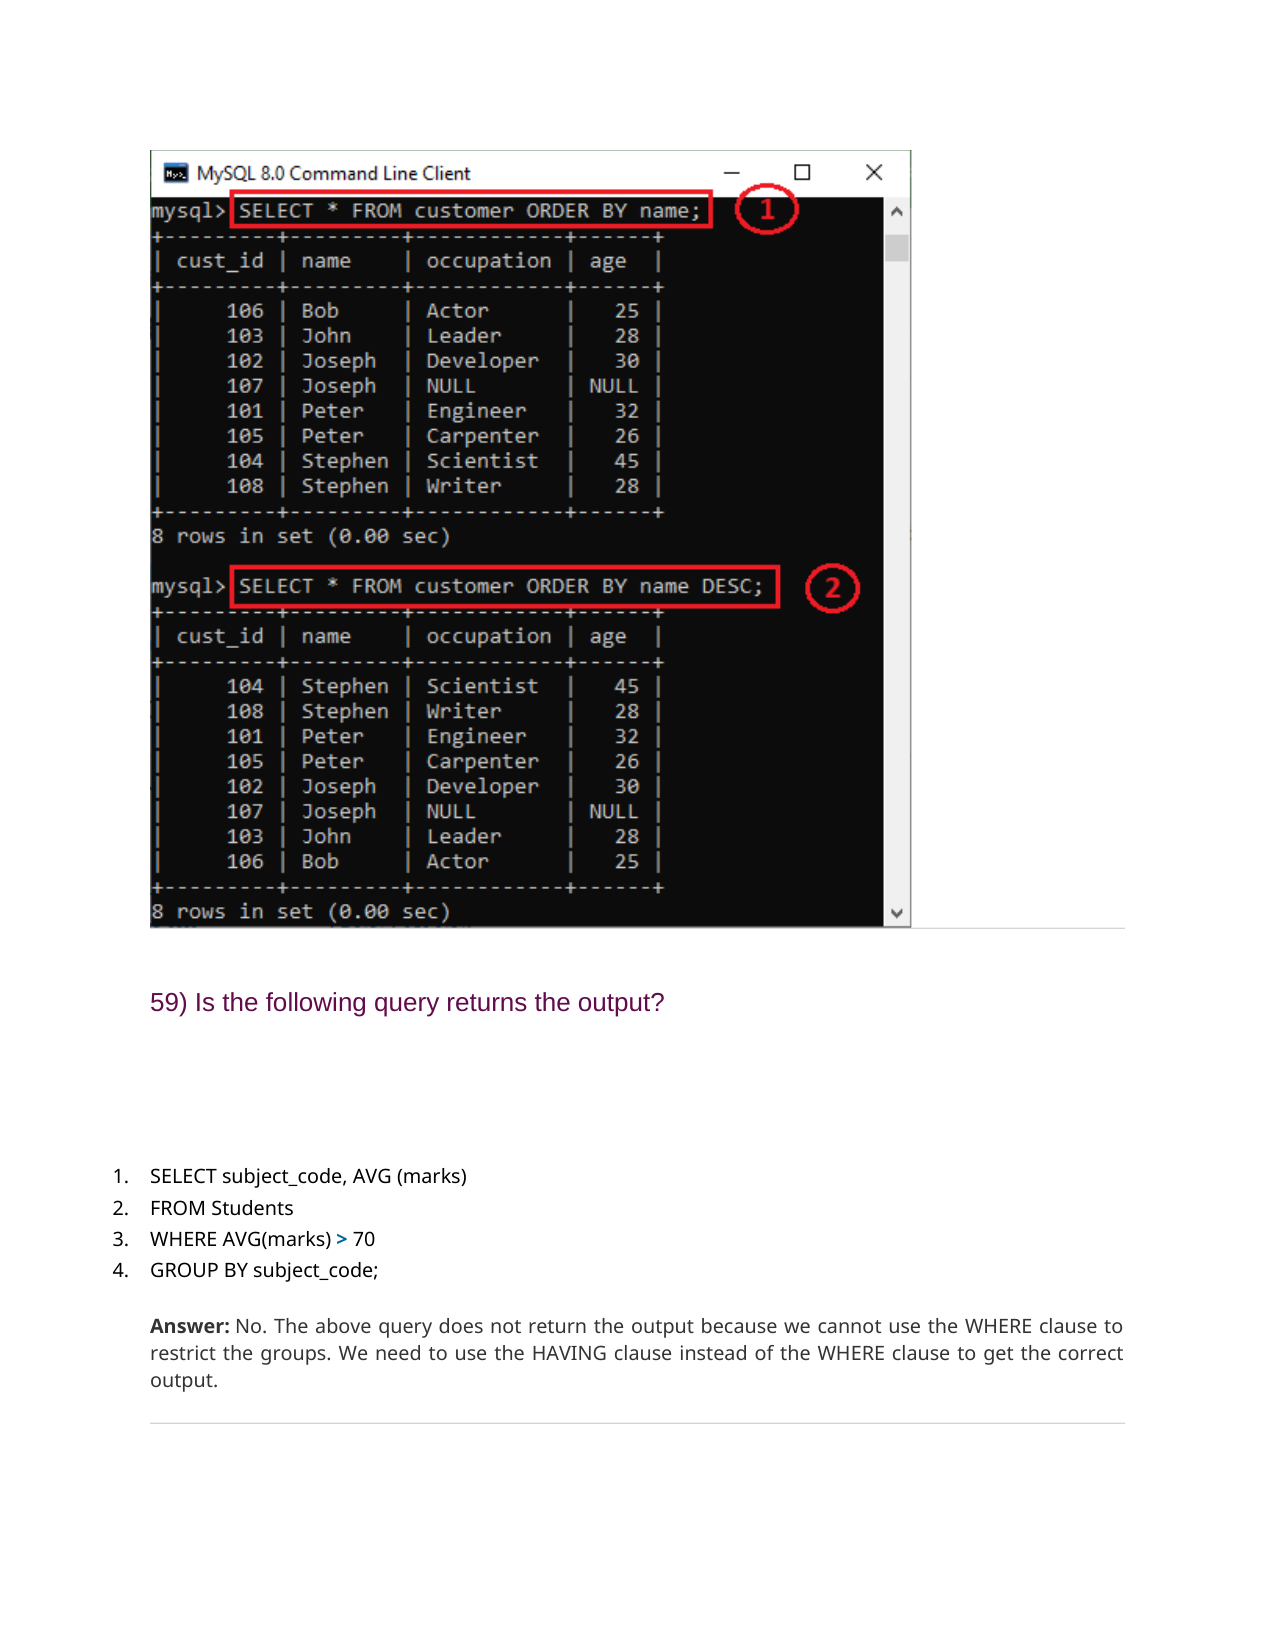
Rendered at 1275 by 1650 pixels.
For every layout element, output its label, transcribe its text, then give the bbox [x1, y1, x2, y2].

list WHERE AVG(marks) > 70 [112, 1221, 1125, 1252]
list SELECT subject_code, AVG (marks) [112, 1158, 1125, 1190]
list GROUP BY subject_code; [112, 1252, 1125, 1283]
text 59) Is the following query returns the output? [150, 985, 1125, 1017]
list FROM Students [112, 1190, 1125, 1221]
text Answer: No. The above query does not return the output because we cannot use the WHERE clause to restrict the groups. We need to use the HAVING clause instead of the WHERE clause to get the correct output. [150, 1313, 1125, 1393]
picture [150, 150, 912, 927]
